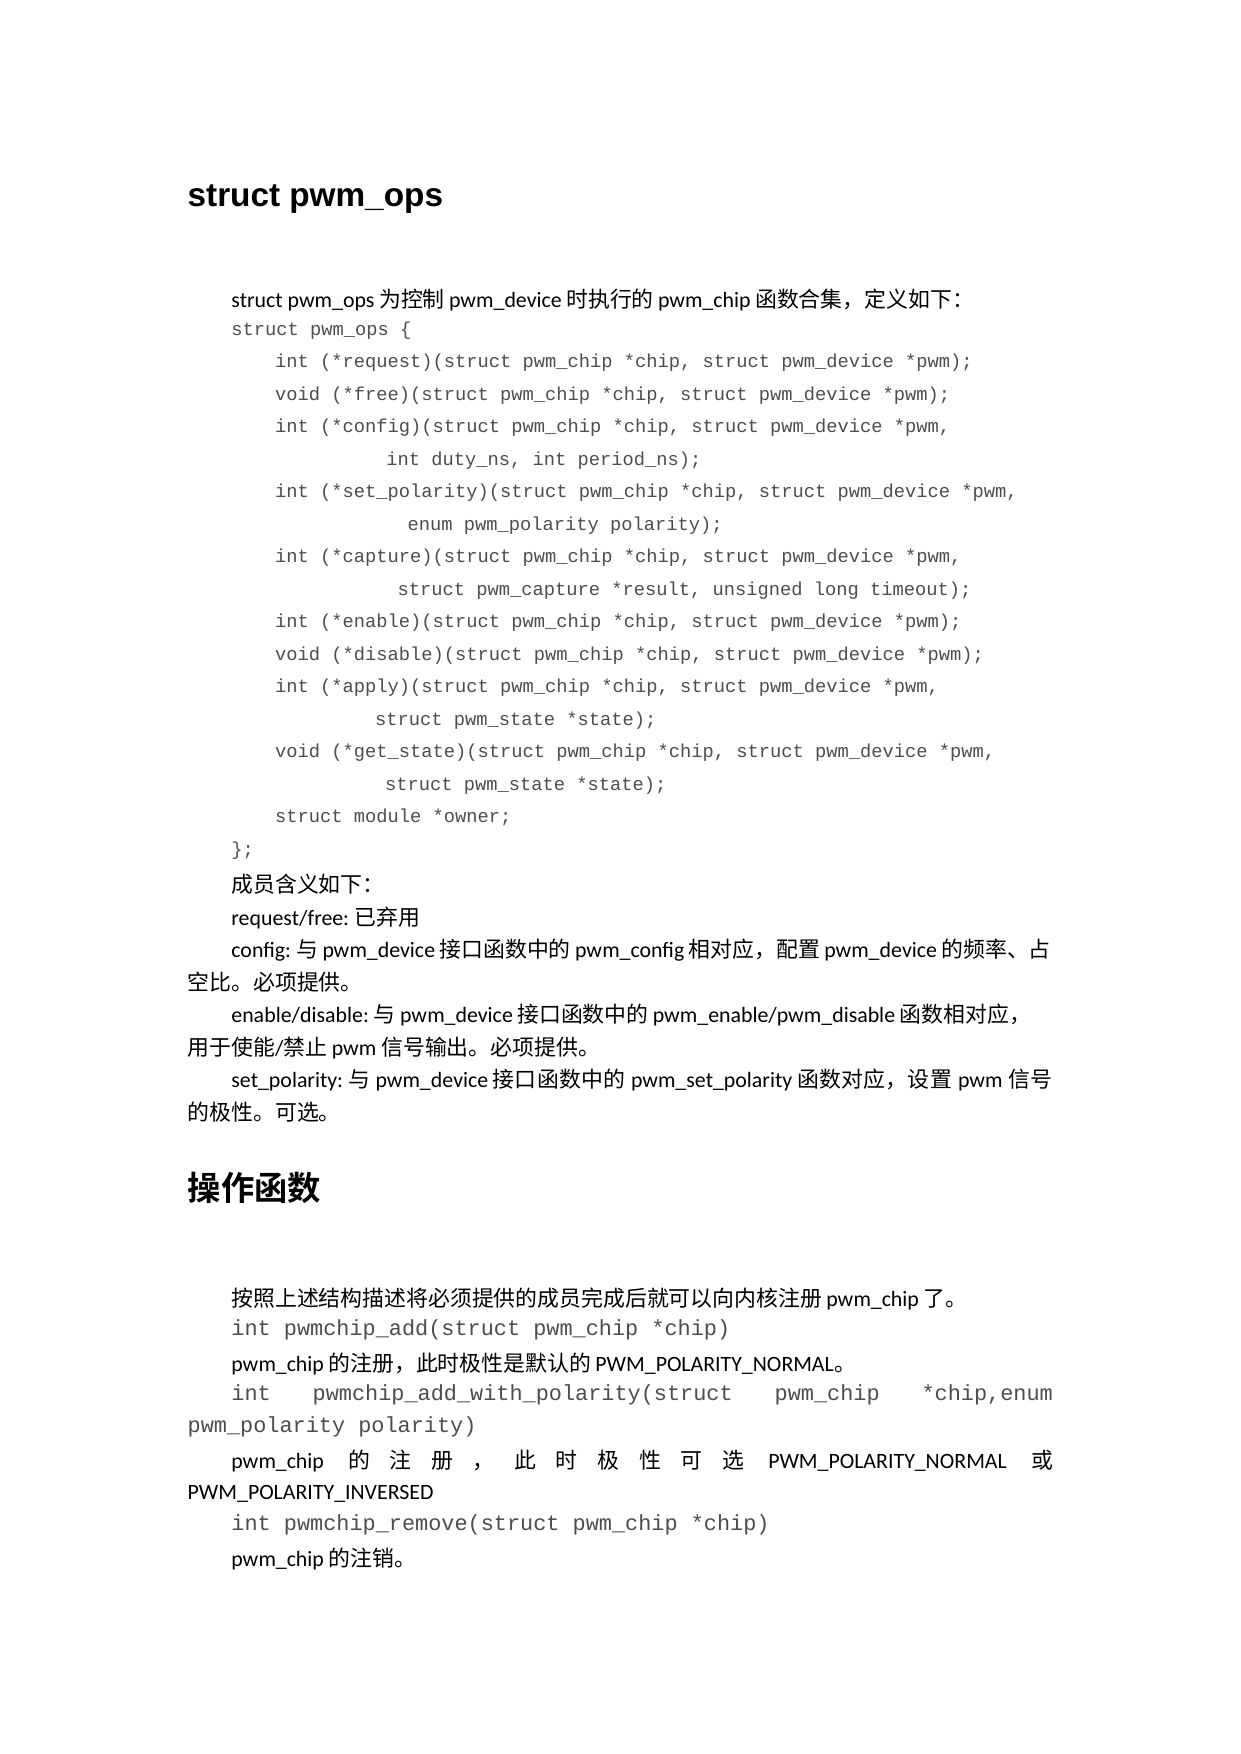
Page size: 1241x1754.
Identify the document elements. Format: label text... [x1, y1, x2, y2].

text int pwmchip_add(struct pwm_chip *chip) [187, 1313, 1053, 1346]
subtitle struct pwm_ops [187, 162, 1053, 227]
text 空比。必项提供。 [187, 964, 1053, 997]
text int (*request)(struct pwm_chip *chip, struct pwm_device *pwm); [187, 347, 1053, 379]
text pwm_chip的注册，此时极性可选PWM_POLARITY_NORMAL或PWM_POLARITY_INVERSED [187, 1443, 1053, 1508]
text struct pwm_capture *result, unsigned long timeout); [187, 574, 1053, 607]
text 用于使能/禁止pwm 信号输出。必项提供。 [187, 1029, 1053, 1062]
text int pwmchip_add_with_polarity(struct pwm_chip *chip,enum pwm_polarity polarity) [187, 1378, 1053, 1443]
text struct pwm_state *state); [187, 704, 1053, 737]
text }; [187, 834, 1053, 867]
text request/free: 已弃用 [187, 899, 1053, 932]
text set_polarity: 与pwm_device接口函数中的pwm_set_polarity函数对应，设置 pwm 信号的极性。可选。 [187, 1062, 1053, 1127]
text int (*config)(struct pwm_chip *chip, struct pwm_device *pwm, [187, 412, 1053, 444]
text config: 与pwm_device接口函数中的pwm_config相对应，配置pwm_device的频率、占 [187, 932, 1053, 964]
text struct pwm_ops { [187, 314, 1053, 347]
text int (*apply)(struct pwm_chip *chip, struct pwm_device *pwm, [187, 672, 1053, 704]
text enable/disable: 与pwm_device接口函数中的pwm_enable/pwm_disable函数相对应， [187, 997, 1053, 1029]
text enum pwm_polarity polarity); [187, 509, 1053, 542]
text struct pwm_state *state); [187, 769, 1053, 802]
subtitle 操作函数 [187, 1154, 1053, 1219]
text int (*enable)(struct pwm_chip *chip, struct pwm_device *pwm); [187, 607, 1053, 639]
text pwm_chip的注册，此时极性是默认的PWM_POLARITY_NORMAL。 [187, 1346, 1053, 1378]
text int duty_ns, int period_ns); [187, 444, 1053, 477]
text void (*free)(struct pwm_chip *chip, struct pwm_device *pwm); [187, 379, 1053, 412]
text 按照上述结构描述将必须提供的成员完成后就可以向内核注册pwm_chip了。 [187, 1281, 1053, 1313]
text int (*capture)(struct pwm_chip *chip, struct pwm_device *pwm, [187, 542, 1053, 574]
text 成员含义如下： [187, 867, 1053, 899]
text void (*disable)(struct pwm_chip *chip, struct pwm_device *pwm); [187, 639, 1053, 672]
text void (*get_state)(struct pwm_chip *chip, struct pwm_device *pwm, [187, 737, 1053, 769]
text struct pwm_ops为控制pwm_device时执行的pwm_chip函数合集，定义如下： [187, 282, 1053, 314]
text int pwmchip_remove(struct pwm_chip *chip) [187, 1508, 1053, 1541]
text struct module *owner; [187, 802, 1053, 834]
text pwm_chip的注销。 [187, 1541, 1053, 1573]
text int (*set_polarity)(struct pwm_chip *chip, struct pwm_device *pwm, [187, 477, 1053, 509]
